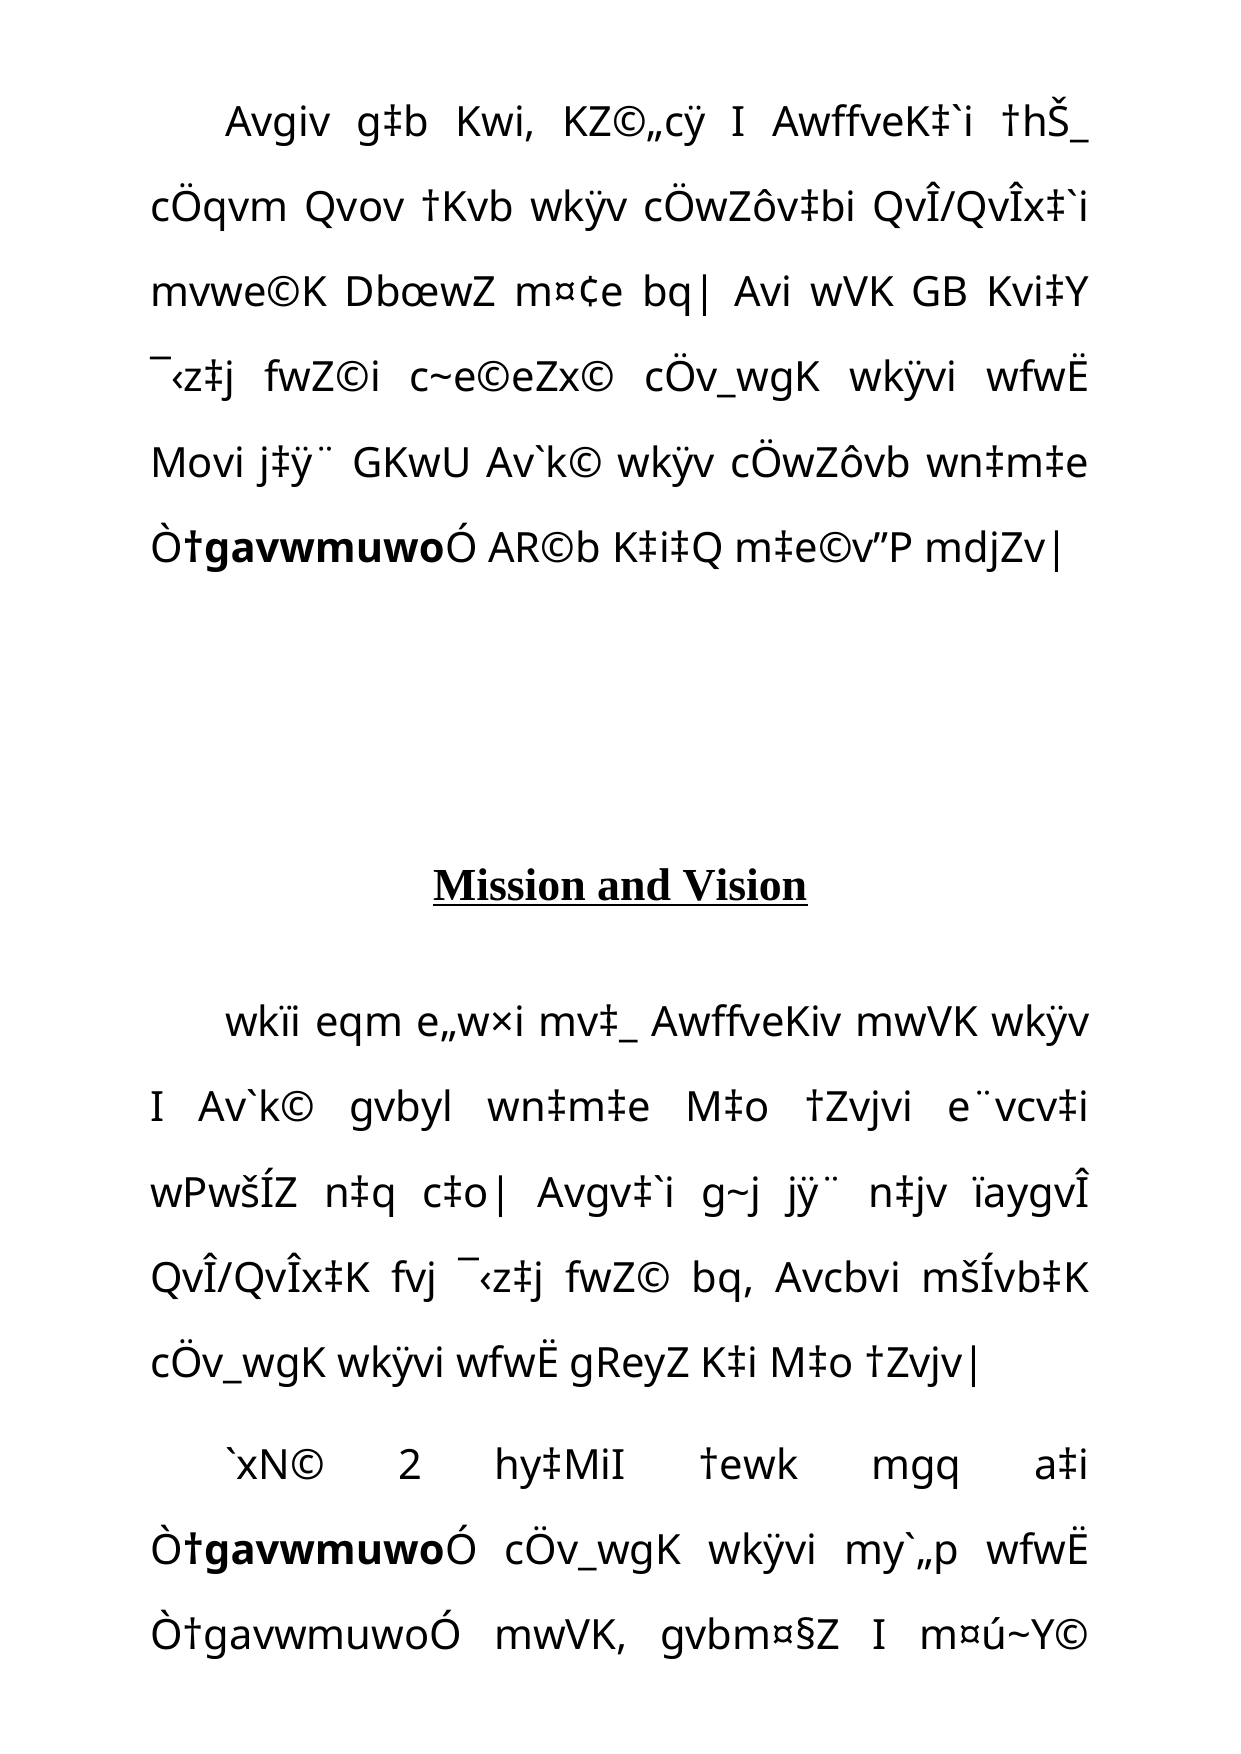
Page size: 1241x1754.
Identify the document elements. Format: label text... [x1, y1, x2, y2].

text wkïi eqm e„w×i mv‡_ AwffveKiv mwVK wkÿv I Av`k© gvbyl wn‡m‡e M‡o †Zvjvi e¨vcv‡i wPwšÍZ n‡q c‡o| Avgv‡`i g~j jÿ¨ n‡jv ïaygvÎ QvÎ/QvÎx‡K fvj ¯‹z‡j fwZ© bq, Avcbvi mšÍvb‡K cÖv_wgK wkÿvi wfwË gReyZ K‡i M‡o †Zvjv| [150, 992, 1090, 1389]
text Avgiv g‡b Kwi, KZ©„cÿ I AwffveK‡`i †hŠ_ cÖqvm Qvov †Kvb wkÿv cÖwZôv‡bi QvÎ/QvÎx‡`i mvwe©K DbœwZ m¤¢e bq| Avi wVK GB Kvi‡Y ¯‹z‡j fwZ©i c~e©eZx© cÖv_wgK wkÿvi wfwË Movi j‡ÿ¨ GKwU Av`k© wkÿv cÖwZôvb wn‡m‡e Ò†gavwmuwoÓ AR©b K‡i‡Q m‡e©v”P mdjZv| [150, 92, 1090, 574]
text Mission and Vision [150, 858, 1090, 911]
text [150, 1435, 1090, 1662]
